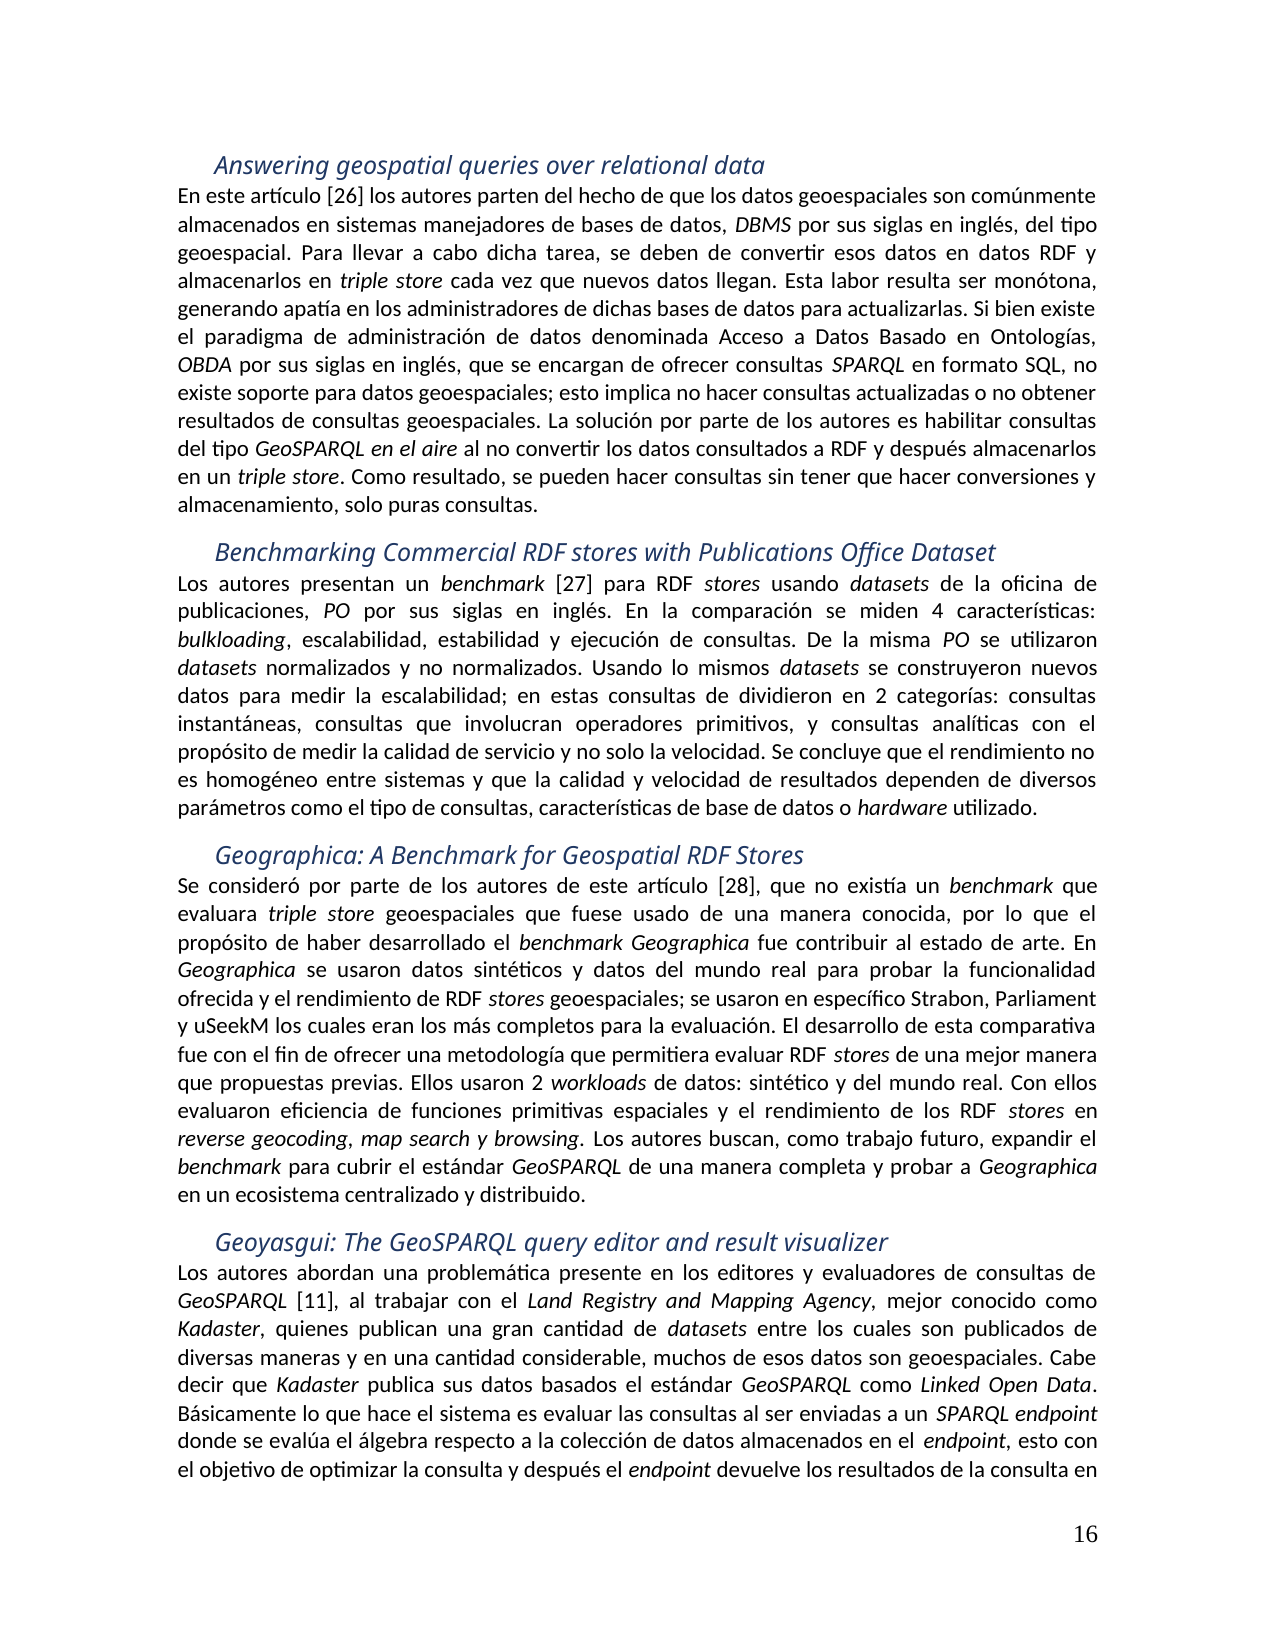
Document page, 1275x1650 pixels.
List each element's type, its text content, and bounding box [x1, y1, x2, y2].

subtitle Answering geospatial queries over relational data [177, 148, 1098, 182]
subtitle Benchmarking Commercial RDF stores with Publications Office Dataset [177, 534, 1098, 569]
text Se consideró por parte de los autores de este artículo, que no existía un benchmark que evaluara triple store geoespaciales que fuese usado de una manera conocida, por lo que el propósito de haber desarrollado el benchmark Geographica fue contribuir al estado de arte. En Geographica se usaron datos sintéticos y datos del mundo real para probar la funcionalidad ofrecida y el rendimiento de RDF stores geoespaciales; se usaron en específico Strabon, Parliament y uSeekM los cuales eran los más completos para la evaluación. El desarrollo de esta comparativa fue con el fin de ofrecer una metodología que permitiera evaluar RDF stores de una mejor manera que propuestas previas. Ellos usaron 2 workloads de datos: sintético y del mundo real. Con ellos evaluaron eficiencia de funciones primitivas espaciales y el rendimiento de los RDF stores en reverse geocoding, map search y browsing. Los autores buscan, como trabajo futuro, expandir el benchmark para cubrir el estándar GeoSPARQL de una manera completa y probar a Geographica en un ecosistema centralizado y distribuido. [177, 872, 1098, 1208]
text Los autores presentan un benchmark para RDF stores usando datasets de la oficina de publicaciones, PO por sus siglas en inglés. En la comparación se miden 4 características: bulkloading, escalabilidad, estabilidad y ejecución de consultas. De la misma PO se utilizaron datasets normalizados y no normalizados. Usando lo mismos datasets se construyeron nuevos datos para medir la escalabilidad; en estas consultas de dividieron en 2 categorías: consultas instantáneas, consultas que involucran operadores primitivos, y consultas analíticas con el propósito de medir la calidad de servicio y no solo la velocidad. Se concluye que el rendimiento no es homogéneo entre sistemas y que la calidad y velocidad de resultados dependen de diversos parámetros como el tipo de consultas, características de base de datos o hardware utilizado. [177, 569, 1098, 821]
subtitle Geoyasgui: The GeoSPARQL query editor and result visualizer [177, 1224, 1098, 1258]
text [177, 1258, 1098, 1483]
text En este artículo los autores parten del hecho de que los datos geoespaciales son comúnmente almacenados en sistemas manejadores de bases de datos, DBMS por sus siglas en inglés, del tipo geoespacial. Para llevar a cabo dicha tarea, se deben de convertir esos datos en datos RDF y almacenarlos en triple store cada vez que nuevos datos llegan. Esta labor resulta ser monótona, generando apatía en los administradores de dichas bases de datos para actualizarlas. Si bien existe el paradigma de administración de datos denominada Acceso a Datos Basado en Ontologías, OBDA por sus siglas en inglés, que se encargan de ofrecer consultas SPARQL en formato SQL, no existe soporte para datos geoespaciales; esto implica no hacer consultas actualizadas o no obtener resultados de consultas geoespaciales. La solución por parte de los autores es habilitar consultas del tipo GeoSPARQL en el aire al no convertir los datos consultados a RDF y después almacenarlos en un triple store. Como resultado, se pueden hacer consultas sin tener que hacer conversiones y almacenamiento, solo puras consultas. [177, 182, 1098, 518]
subtitle Geographica: A Benchmark for Geospatial RDF Stores [177, 837, 1098, 872]
